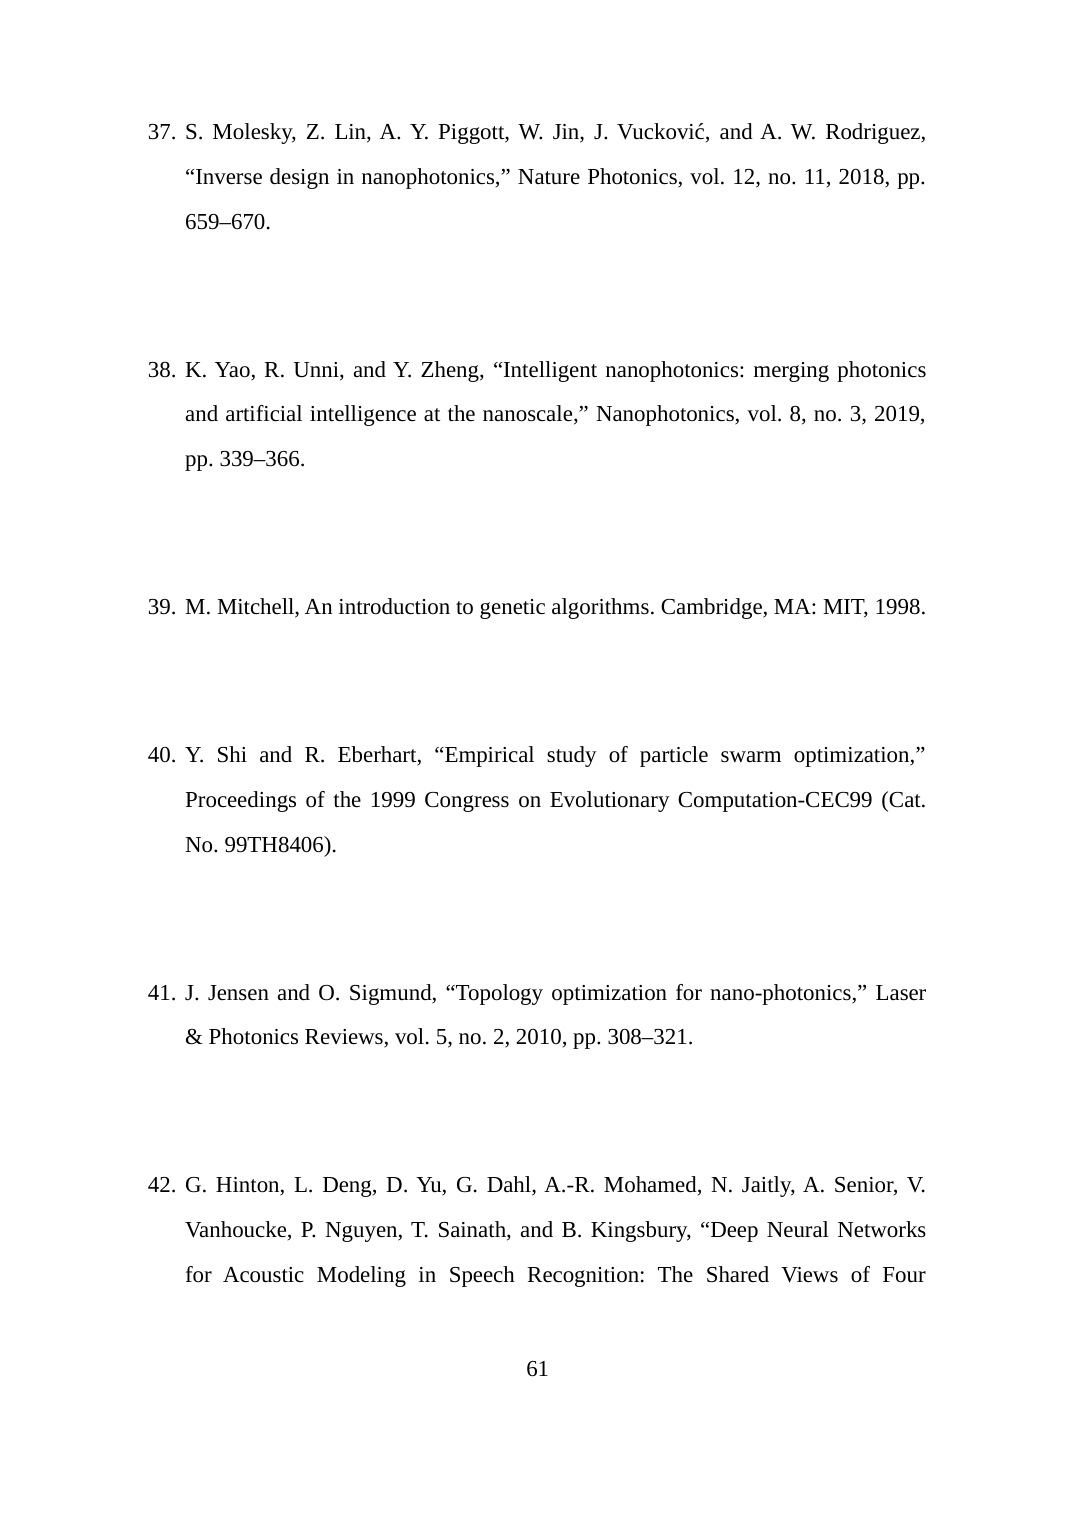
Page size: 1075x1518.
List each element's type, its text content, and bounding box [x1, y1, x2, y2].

list M. Mitchell, An introduction to genetic algorithms. Cambridge, MA: MIT, 1998. [148, 593, 927, 619]
list S. Molesky, Z. Lin, A. Y. Piggott, W. Jin, J. Vucković, and A. W. Rodriguez, “Inverse design in nanophotonics,” Nature Photonics, vol. 12, no. 11, 2018, pp. 659–670. [148, 118, 927, 234]
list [148, 1171, 927, 1287]
list J. Jensen and O. Sigmund, “Topology optimization for nano-photonics,” Laser & Photonics Reviews, vol. 5, no. 2, 2010, pp. 308–321. [148, 978, 927, 1050]
list Y. Shi and R. Eberhart, “Empirical study of particle swarm optimization,” Proceedings of the 1999 Congress on Evolutionary Computation-CEC99 (Cat. No. 99TH8406). [148, 741, 927, 857]
list K. Yao, R. Unni, and Y. Zheng, “Intelligent nanophotonics: merging photonics and artificial intelligence at the nanoscale,” Nanophotonics, vol. 8, no. 3, 2019, pp. 339–366. [148, 356, 927, 472]
